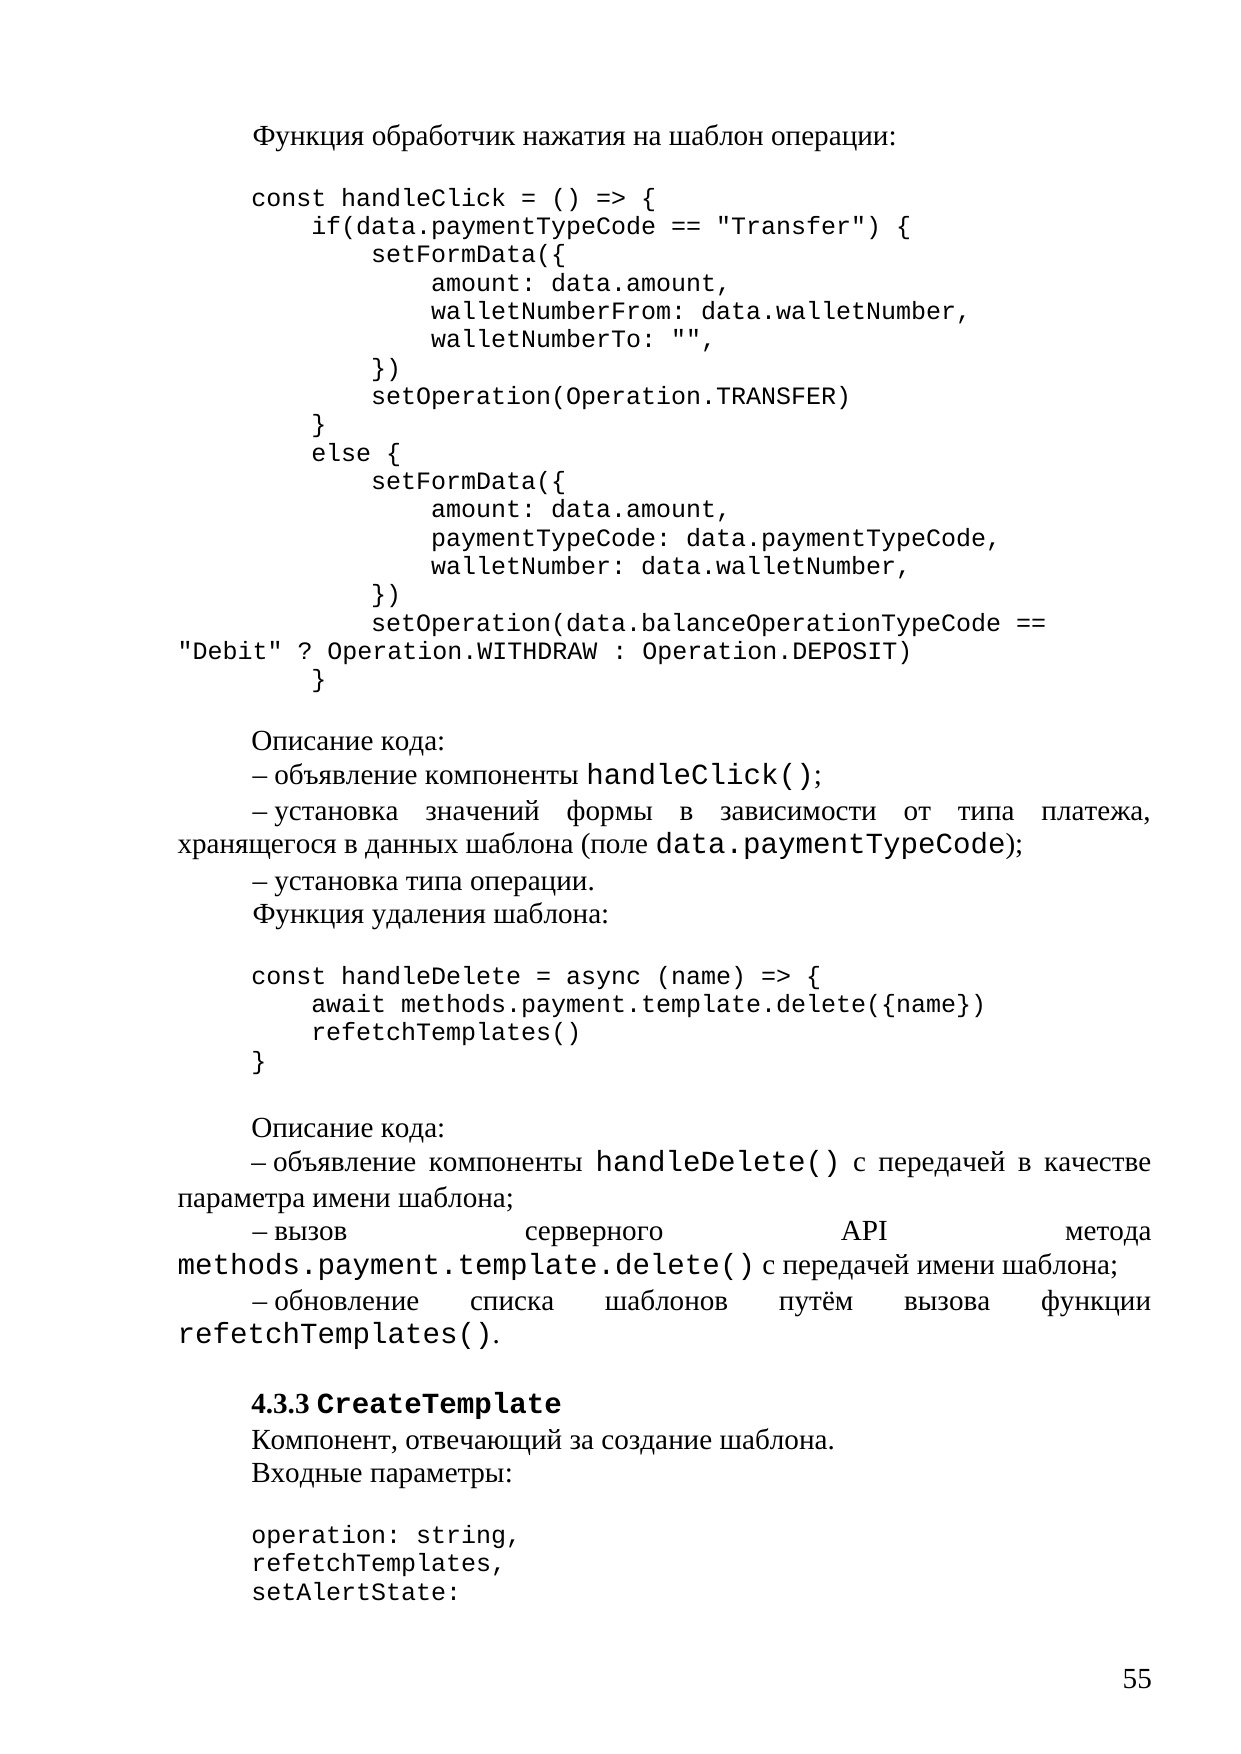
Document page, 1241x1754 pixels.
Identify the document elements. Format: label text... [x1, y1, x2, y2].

text Компонент, отвечающий за создание шаблона. [177, 1422, 1152, 1456]
text – объявление компоненты handleClick(); [177, 757, 1152, 793]
text 4.3.3 CreateTemplate [251, 1386, 1152, 1422]
text walletNumberFrom: data.walletNumber, [177, 298, 1152, 327]
text – установка значений формы в зависимости от типа платежа, хранящегося в данных шаблона (поле data.paymentTypeCode); [177, 793, 1152, 863]
text walletNumber: data.walletNumber, [177, 553, 1152, 582]
text paymentTypeCode: data.paymentTypeCode, [177, 525, 1152, 553]
text } [177, 1048, 1152, 1077]
text setOperation(data.balanceOperationTypeCode == "Debit" ? Operation.WITHDRAW : Operation.DEPOSIT) [177, 610, 1152, 667]
text Функция удаления шаблона: [177, 896, 1152, 930]
text if(data.paymentTypeCode == "Transfer") { [177, 213, 1152, 242]
text – обновление списка шаблонов путём вызова функции refetchTemplates(). [177, 1283, 1152, 1352]
text Функция обработчик нажатия на шаблон операции: [177, 118, 1152, 152]
text setFormData({ [177, 242, 1152, 270]
text amount: data.amount, [177, 270, 1152, 298]
text Описание кода: [251, 1110, 1152, 1144]
text } [177, 667, 1152, 695]
text setOperation(Operation.TRANSFER) [177, 383, 1152, 412]
text const handleClick = () => { [177, 185, 1152, 213]
text const handleDelete = async (name) => { [177, 963, 1152, 992]
text – установка типа операции. [177, 863, 1152, 896]
text refetchTemplates, [177, 1551, 1152, 1579]
text else { [177, 440, 1152, 468]
text – вызов серверного API метода methods.payment.template.delete() c передачей имени шаблона; [177, 1213, 1152, 1283]
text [177, 1579, 1152, 1608]
text amount: data.amount, [177, 497, 1152, 525]
text refetchTemplates() [177, 1020, 1152, 1048]
text }) [177, 355, 1152, 383]
text setFormData({ [177, 468, 1152, 497]
text await methods.payment.template.delete({name}) [177, 992, 1152, 1020]
text operation: string, [177, 1523, 1152, 1551]
text walletNumberTo: "", [177, 327, 1152, 355]
text – объявление компоненты handleDelete() с передачей в качестве параметра имени шаблона; [177, 1144, 1152, 1213]
text } [177, 412, 1152, 440]
text Описание кода: [251, 723, 1152, 757]
text }) [177, 582, 1152, 610]
text Входные параметры: [177, 1456, 1152, 1489]
